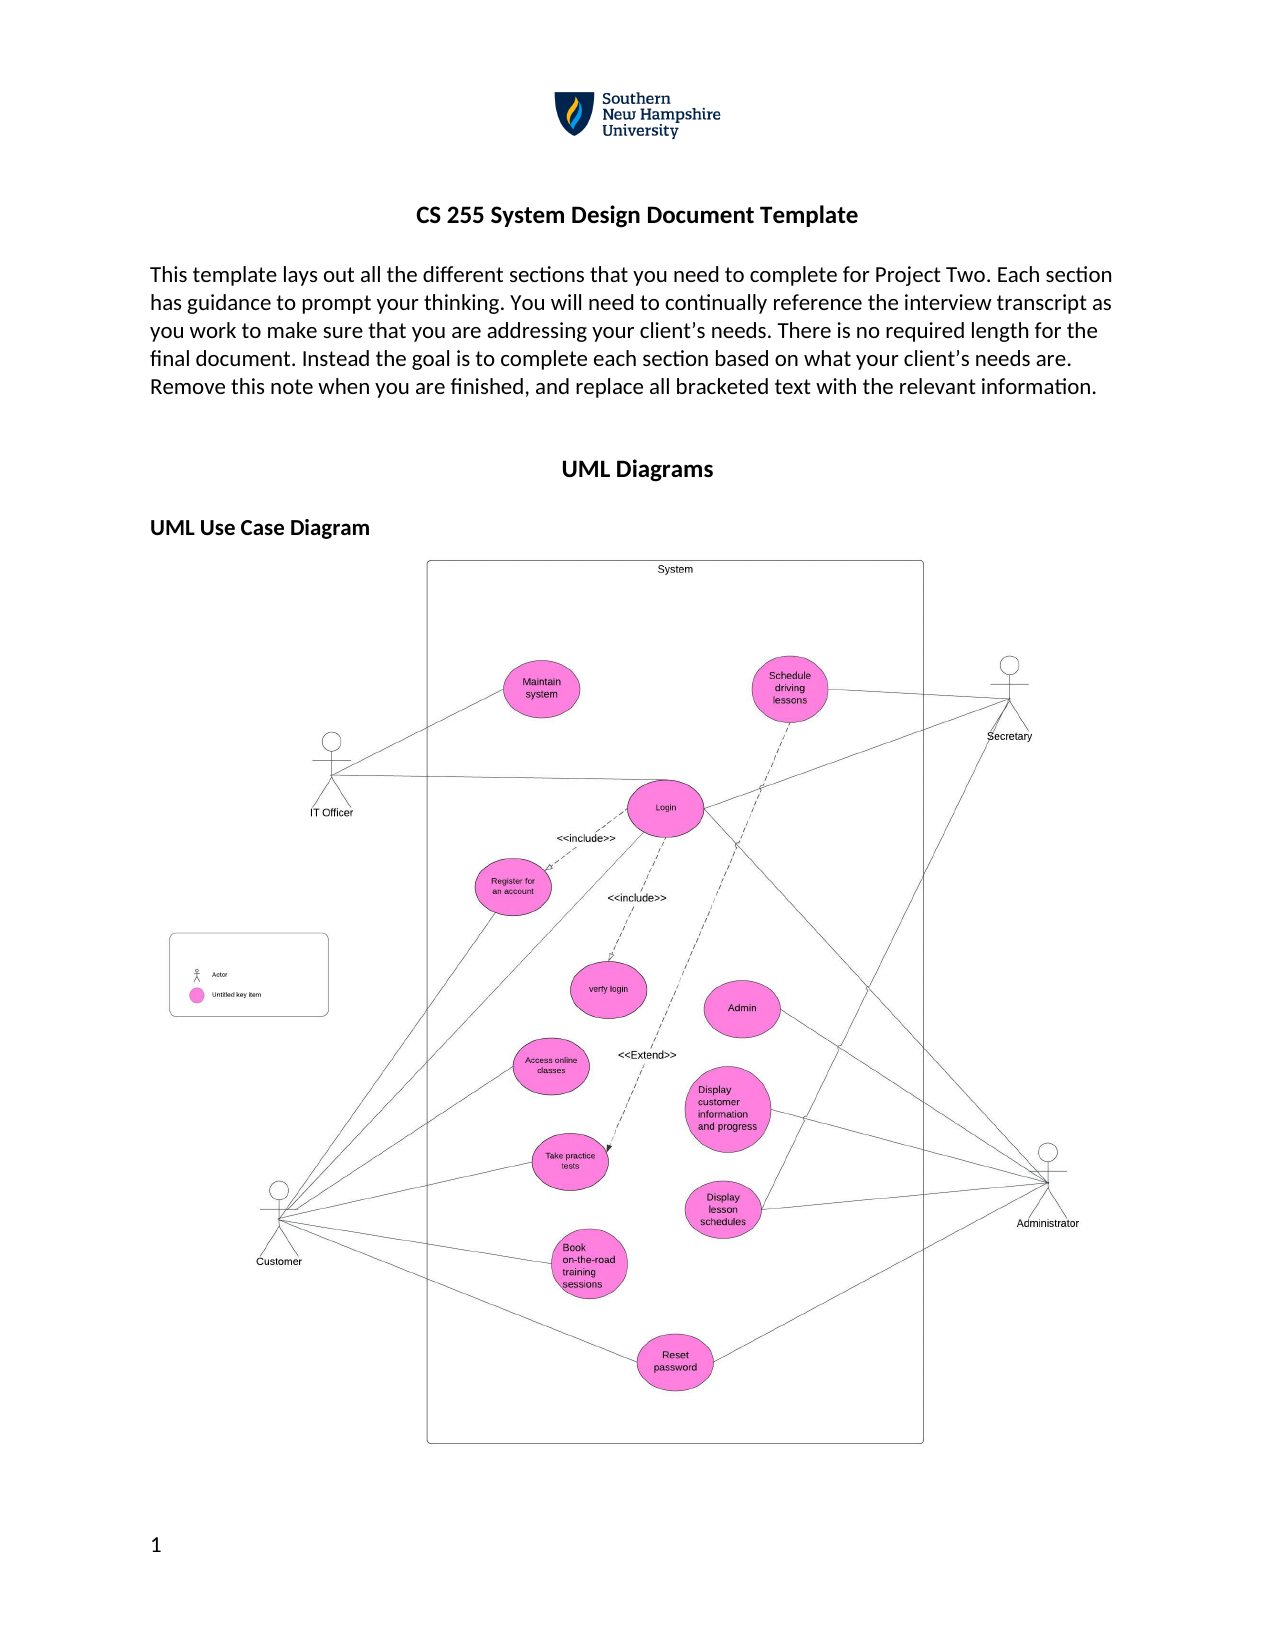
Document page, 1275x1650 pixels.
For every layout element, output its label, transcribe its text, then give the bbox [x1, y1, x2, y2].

subtitle CS 255 System Design Document Template [150, 199, 1125, 229]
picture [150, 541, 1124, 1463]
text This template lays out all the different sections that you need to complete for Project Two. Each section has guidance to prompt your thinking. You will need to continually reference the interview transcript as you work to make sure that you are addressing your client’s needs. There is no required length for the final document. Instead the goal is to complete each section based on what your client’s needs are. Remove this note when you are finished, and replace all bracketed text with the relevant information. [150, 260, 1125, 400]
subtitle UML Diagrams [150, 453, 1125, 483]
subtitle UML Use Case Diagram [150, 513, 1125, 542]
picture [546, 75, 729, 154]
